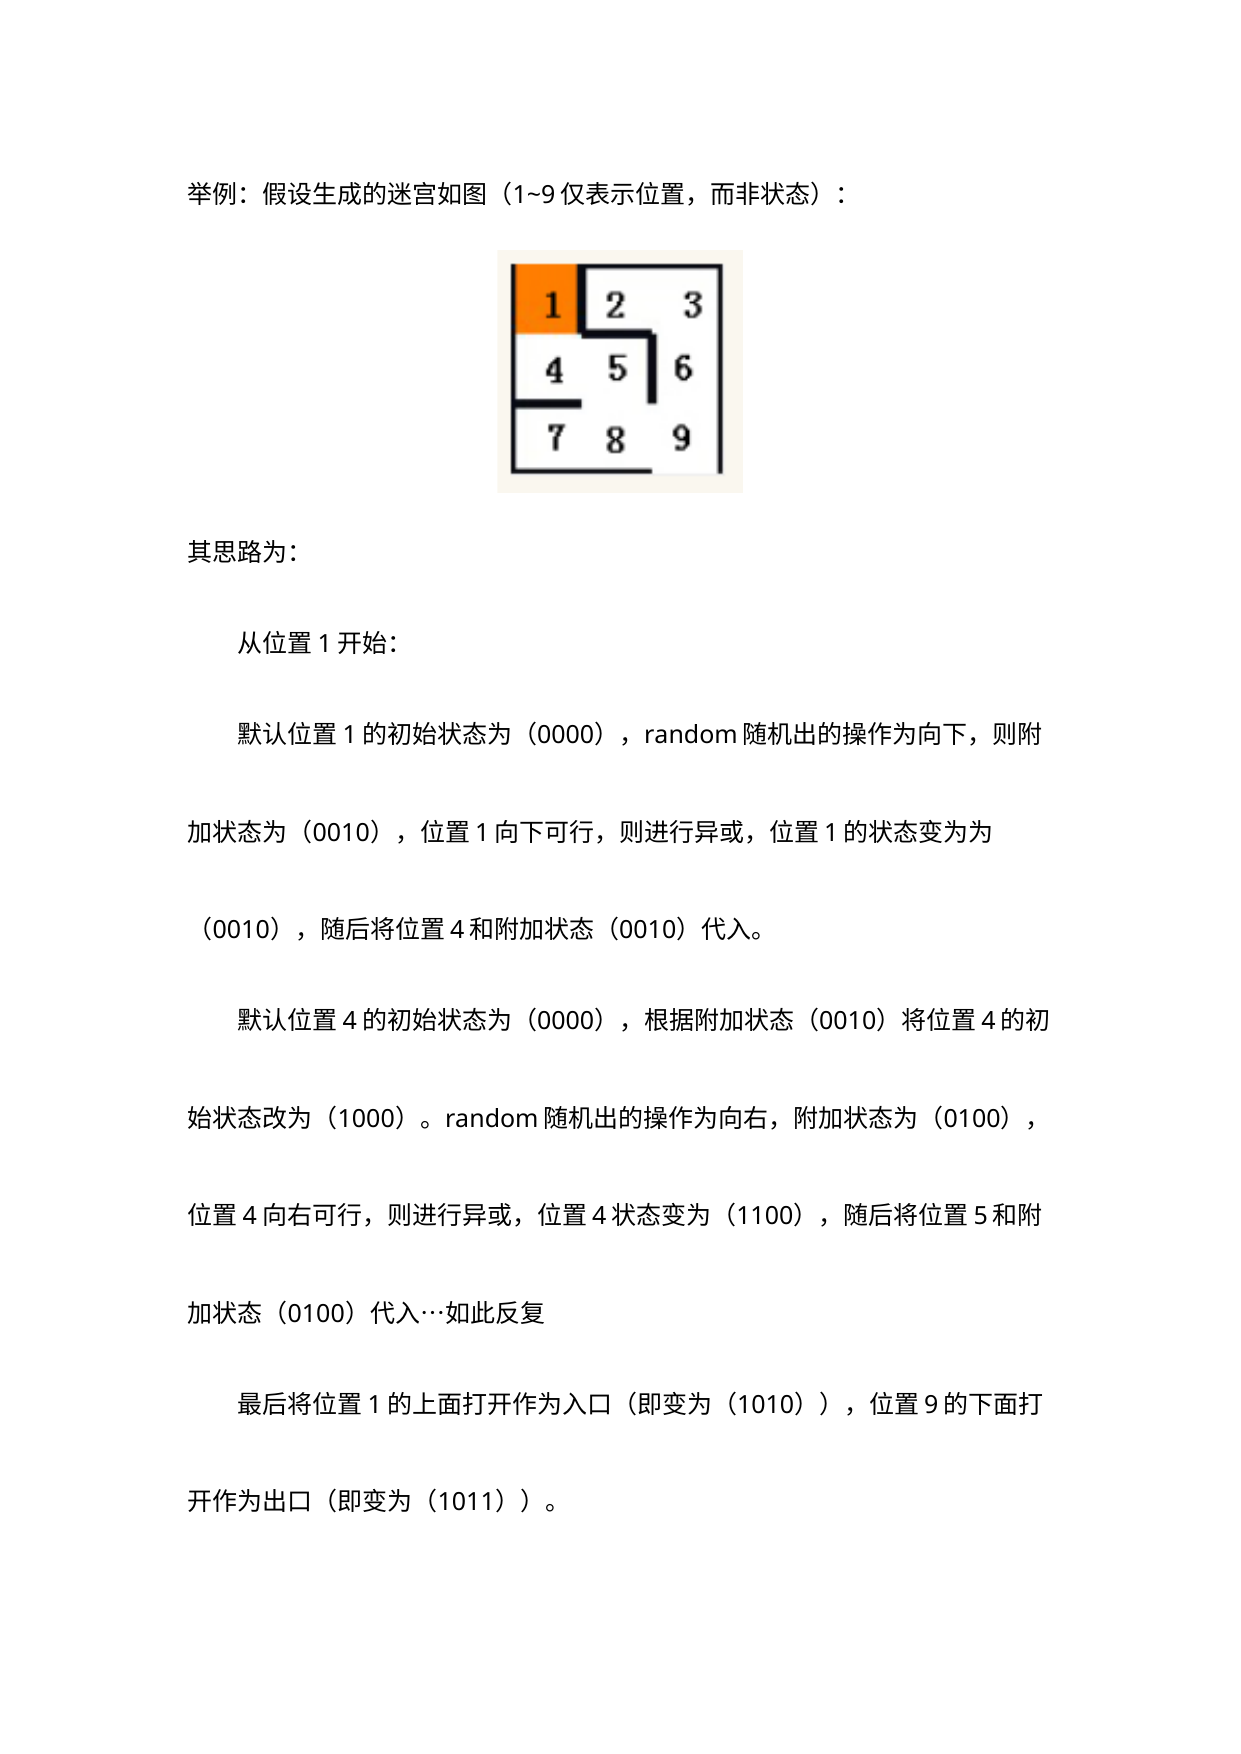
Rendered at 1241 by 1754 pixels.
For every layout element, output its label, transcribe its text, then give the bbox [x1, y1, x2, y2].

picture [497, 250, 743, 493]
text 默认位置1的初始状态为（0000），random随机出的操作为向下，则附加状态为（0010），位置1向下可行，则进行异或，位置1的状态变为为（0010），随后将位置4和附加状态（0010）代入。 [187, 700, 1053, 960]
text 其思路为： [187, 518, 1053, 583]
text 从位置1开始： [187, 609, 1053, 674]
text 举例：假设生成的迷宫如图（1~9仅表示位置，而非状态）： [187, 160, 1053, 225]
text 最后将位置1的上面打开作为入口（即变为（1010）），位置9的下面打开作为出口（即变为（1011））。 [187, 1370, 1053, 1532]
text 默认位置4的初始状态为（0000），根据附加状态（0010）将位置4的初始状态改为（1000）。random随机出的操作为向右，附加状态为（0100），位置4向右可行，则进行异或，位置4状态变为（1100），随后将位置5和附加状态（0100）代入…如此反复 [187, 986, 1053, 1344]
